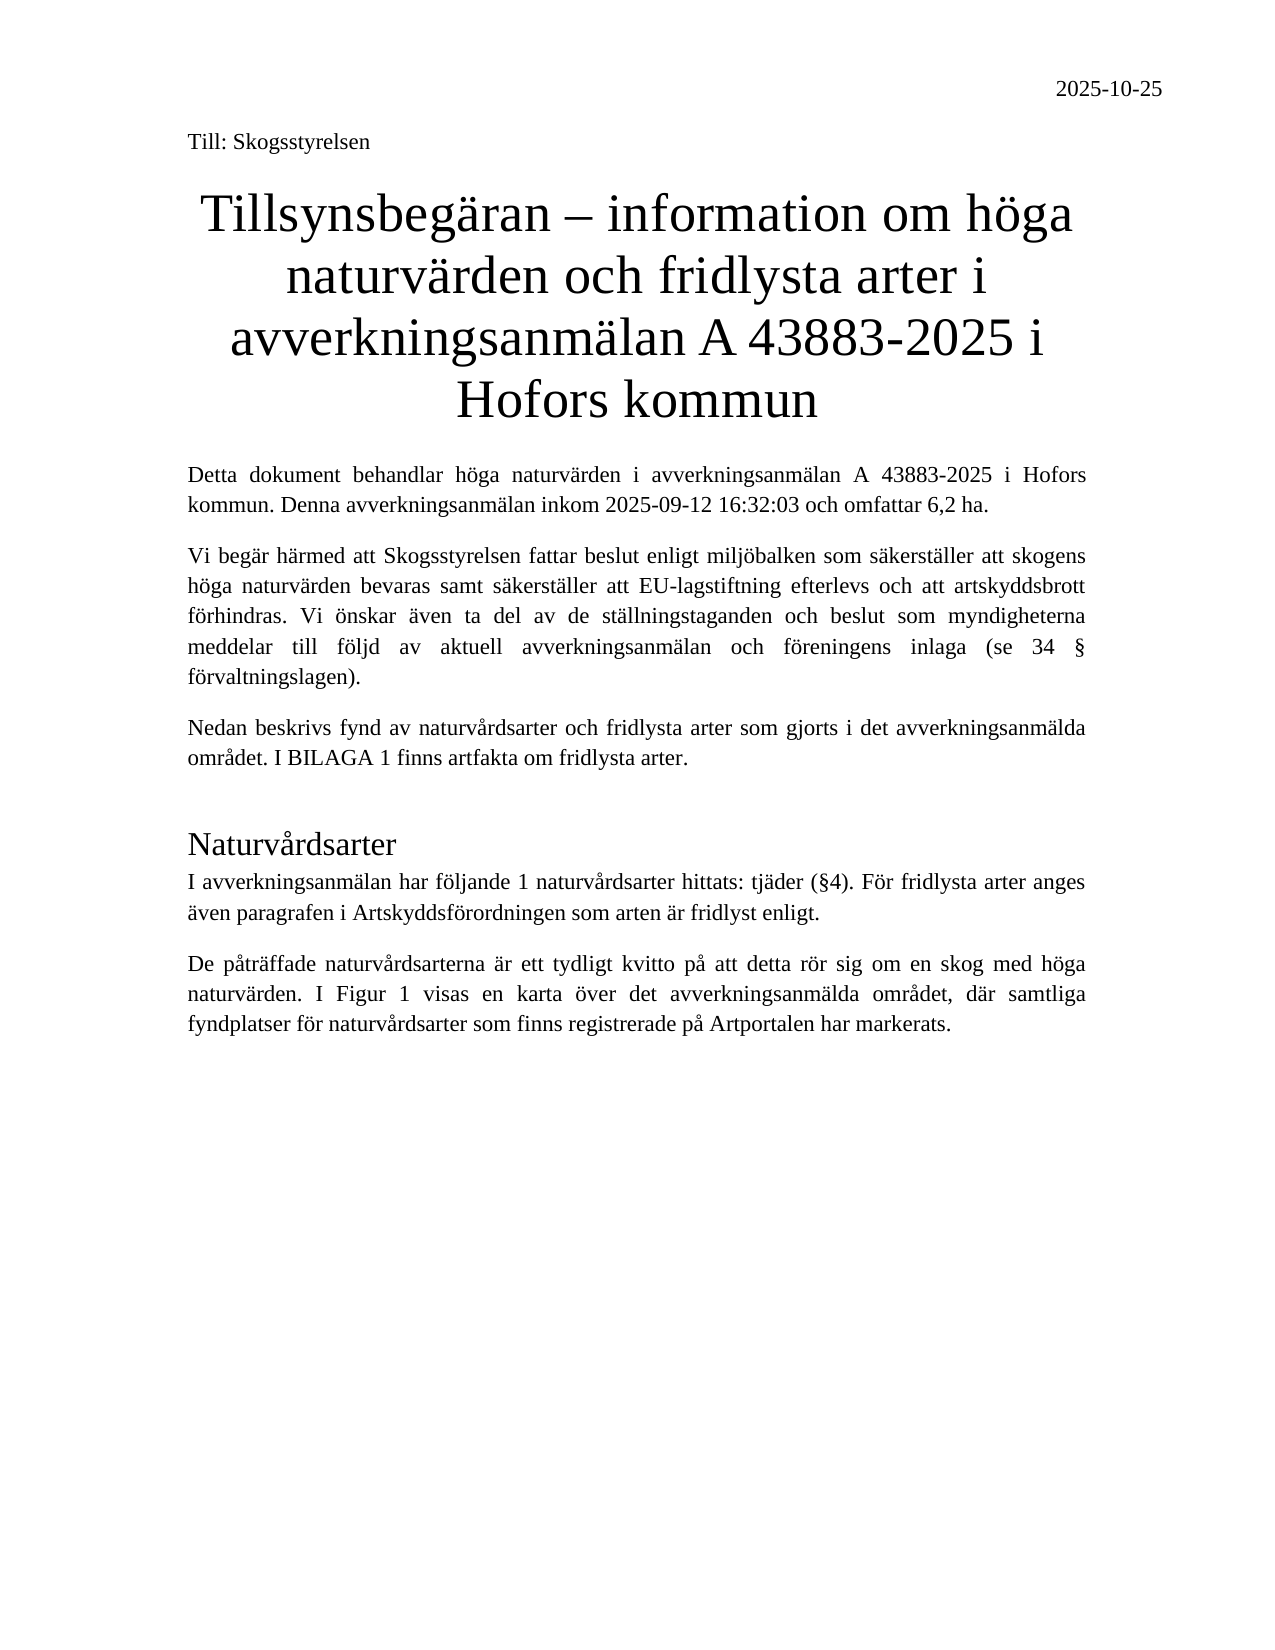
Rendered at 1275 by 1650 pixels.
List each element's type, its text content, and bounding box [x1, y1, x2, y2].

subtitle Naturvårdsarter [187, 824, 1087, 863]
title Tillsynsbegäran – information om höga naturvärden och fridlysta arter i avverkningsanmälan A 43883-2025 i Hofors kommun [187, 180, 1087, 429]
text I avverkningsanmälan har följande 1 naturvårdsarter hittats: tjäder (§4). För fridlysta arter anges även paragrafen i Artskyddsförordningen som arten är fridlyst enligt. [187, 868, 1087, 925]
text Vi begär härmed att Skogsstyrelsen fattar beslut enligt miljöbalken som säkerställer att skogens höga naturvärden bevaras samt säkerställer att EU-lagstiftning efterlevs och att artskyddsbrott förhindras. Vi önskar även ta del av de ställningstaganden och beslut som myndigheterna meddelar till följd av aktuell avverkningsanmälan och föreningens inlaga (se 34 § förvaltningslagen). [187, 542, 1087, 689]
text De påträffade naturvårdsarterna är ett tydligt kvitto på att detta rör sig om en skog med höga naturvärden. I Figur 1 visas en karta över det avverkningsanmälda området, där samtliga fyndplatser för naturvårdsarter som finns registrerade på Artportalen har markerats. [187, 950, 1087, 1036]
text Nedan beskrivs fynd av naturvårdsarter och fridlysta arter som gjorts i det avverkningsanmälda området. I BILAGA 1 finns artfakta om fridlysta arter. [187, 714, 1087, 771]
text Detta dokument behandlar höga naturvärden i avverkningsanmälan A 43883-2025 i Hofors kommun. Denna avverkningsanmälan inkom 2025-09-12 16:32:03 och omfattar 6,2 ha. [187, 461, 1087, 517]
